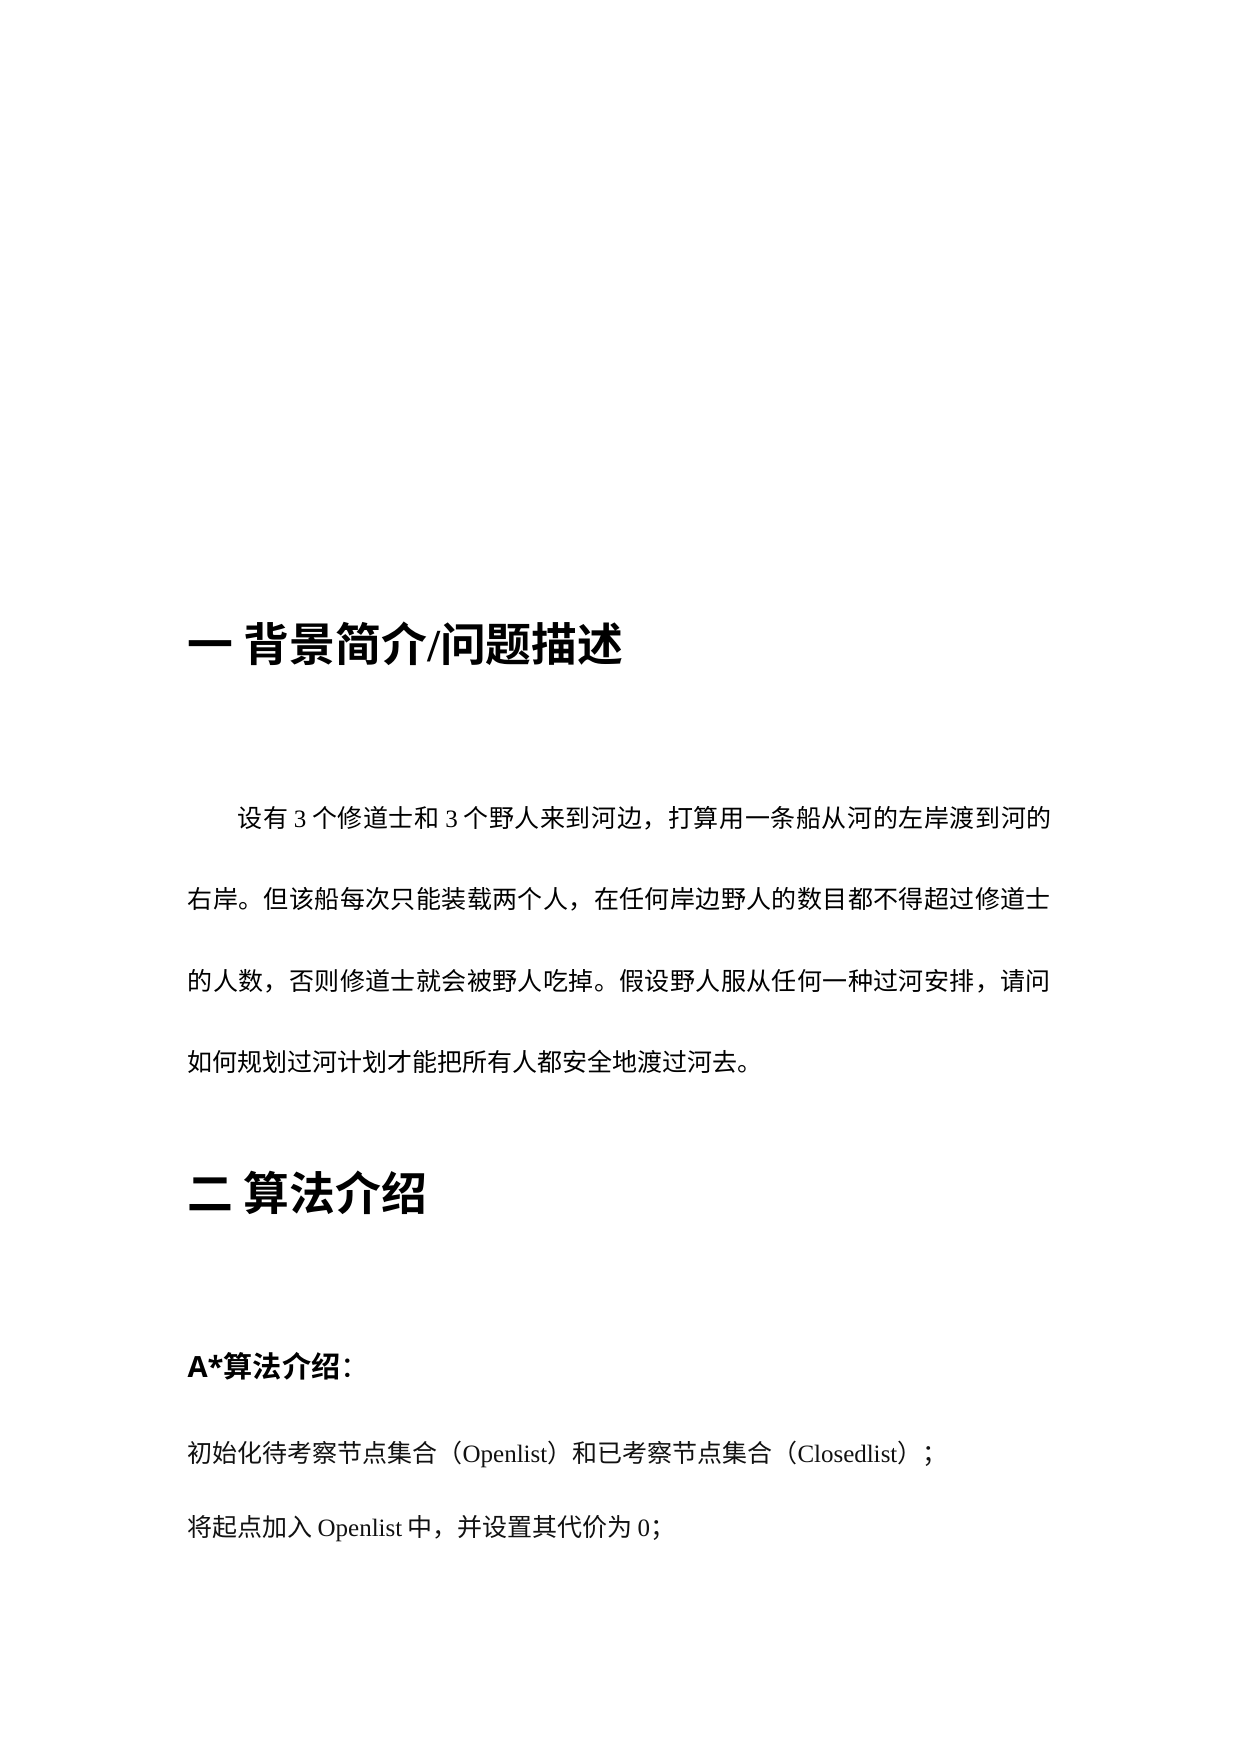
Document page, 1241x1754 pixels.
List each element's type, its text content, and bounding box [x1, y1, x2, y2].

subtitle 一 背景简介/问题描述 [187, 593, 1053, 691]
text 将起点加入Openlist中，并设置其代价为0； [187, 1493, 1053, 1558]
subtitle 二 算法介绍 [187, 1142, 1053, 1239]
list 设有3个修道士和3个野人来到河边，打算用一条船从河的左岸渡到河的右岸。但该船每次只能装载两个人，在任何岸边野人的数目都不得超过修道士的人数，否则修道士就会被野人吃掉。假设野人服从任何一种过河安排，请问如何规划过河计划才能把所有人都安全地渡过河去。 [187, 784, 1053, 1093]
text 初始化待考察节点集合（Openlist）和已考察节点集合（Closedlist）； [187, 1419, 1053, 1484]
list A*算法介绍： [187, 1333, 1053, 1398]
